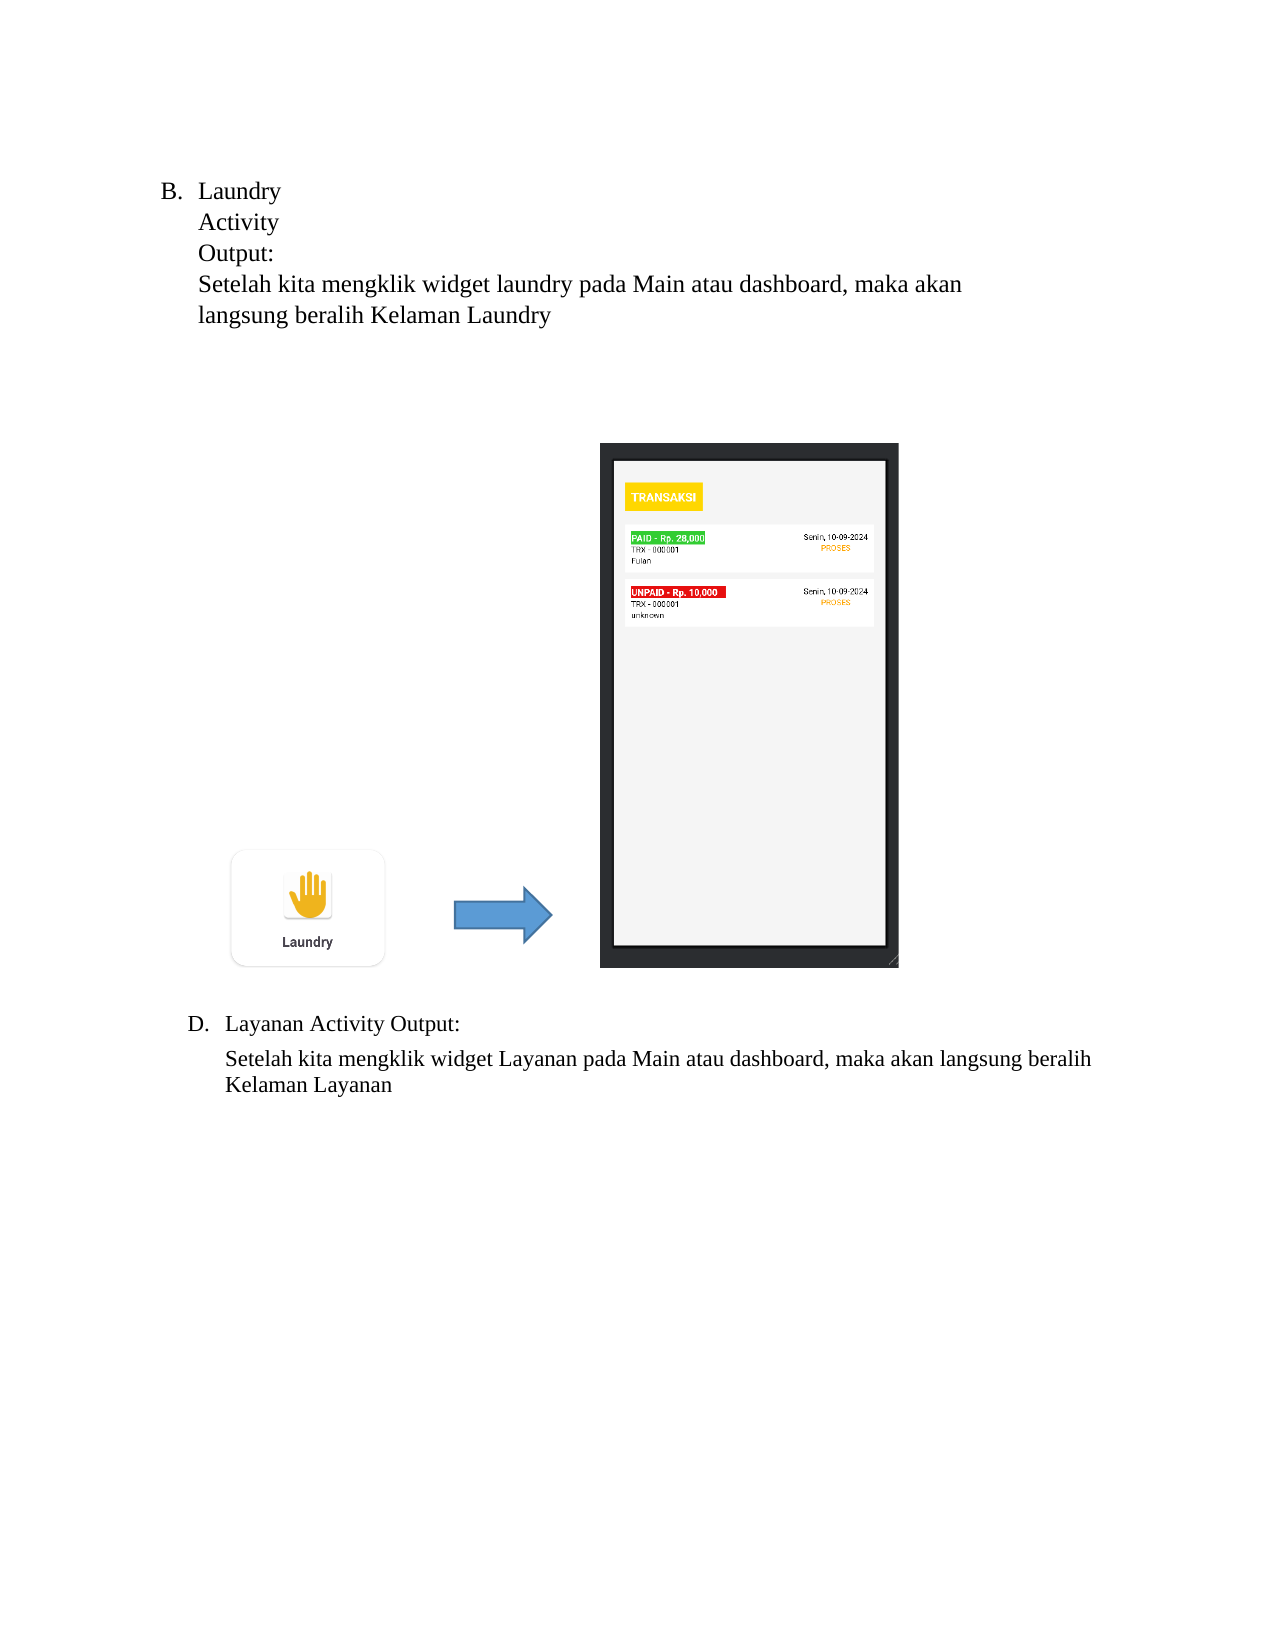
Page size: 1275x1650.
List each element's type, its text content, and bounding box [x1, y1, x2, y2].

list D. Layanan Activity Output: [187, 1010, 1125, 1036]
list Setelah kita mengklik widget Layanan pada Main atau dashboard, maka akan langsung beralih Kelaman Layanan [225, 1045, 1125, 1097]
picture [225, 841, 395, 968]
text Setelah kita mengklik widget laundry pada Main atau dashboard, maka akan langsung beralih Kelaman Laundry [198, 269, 1048, 329]
picture [600, 443, 899, 968]
list Laundry Activity Output: [160, 176, 357, 267]
